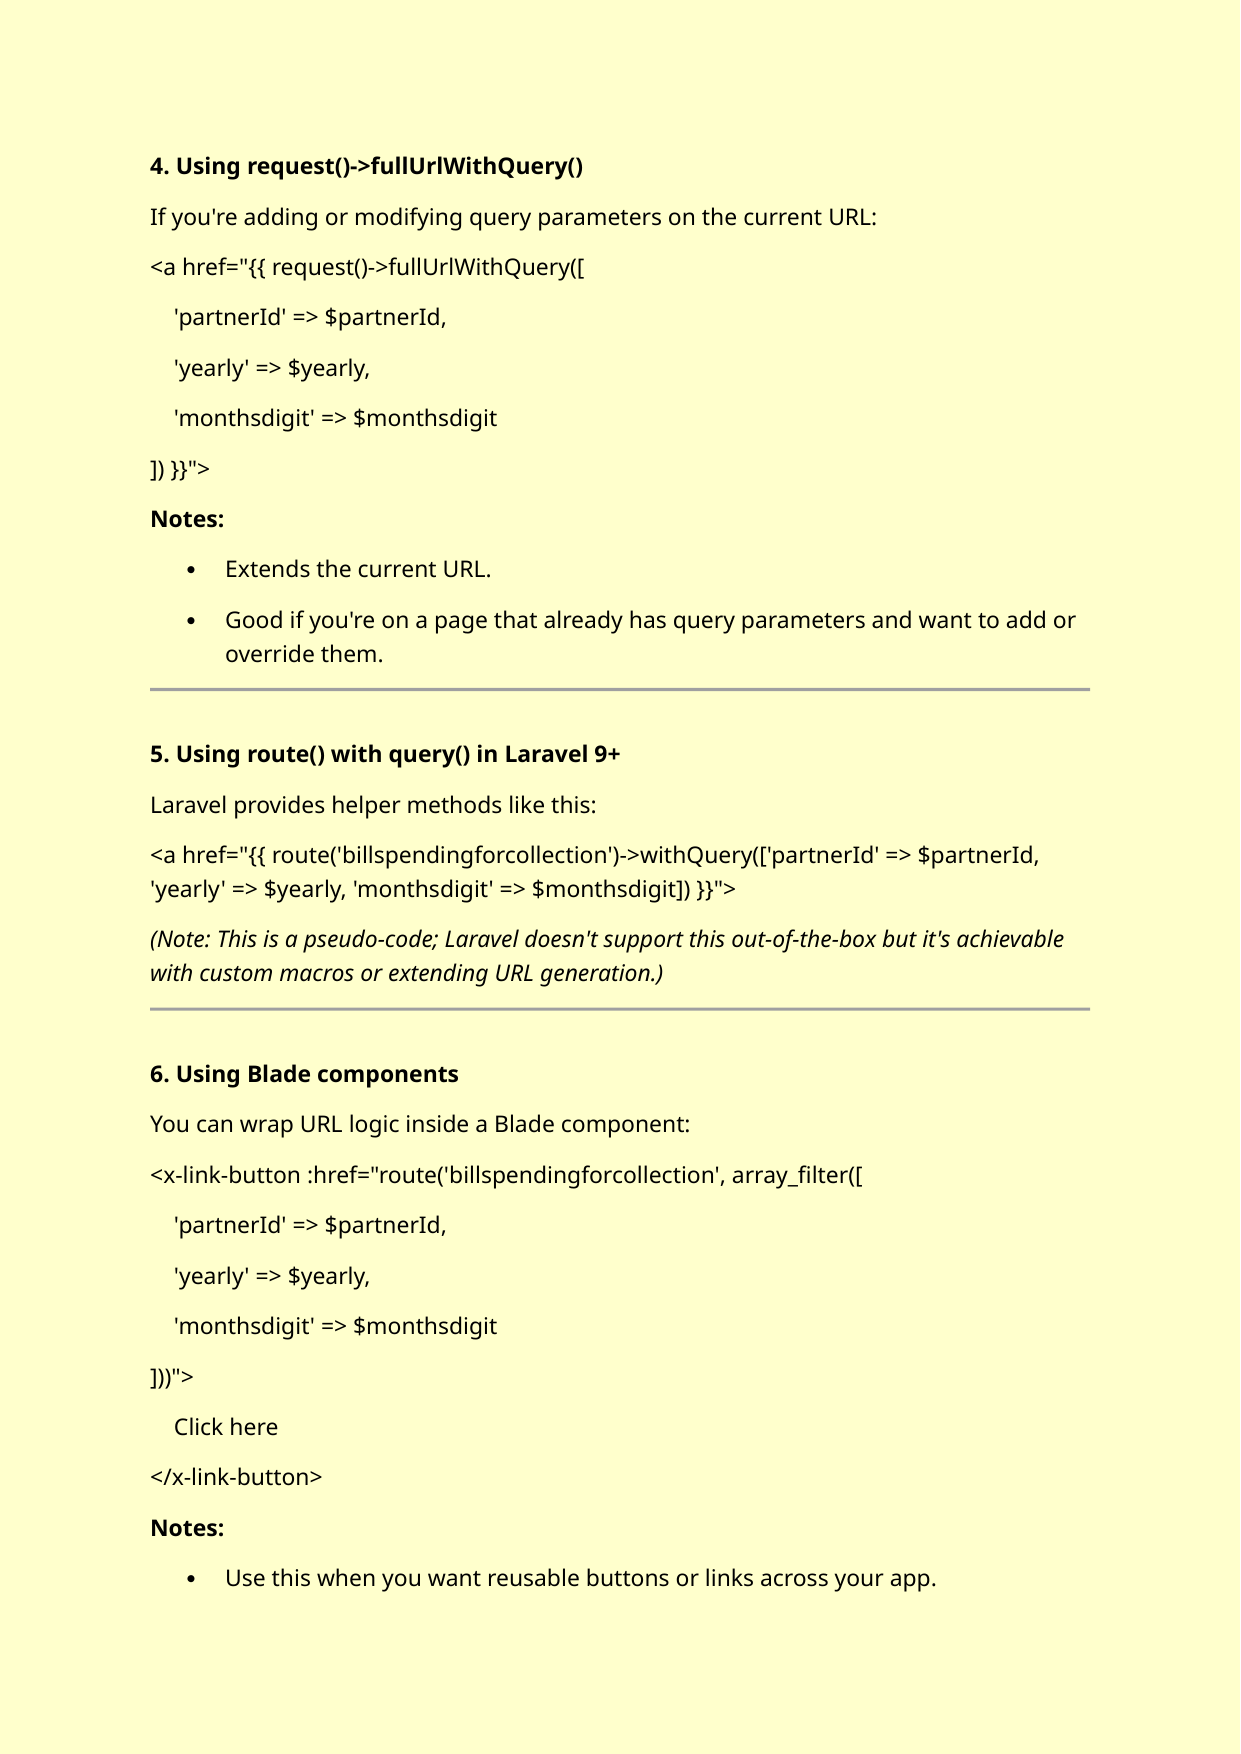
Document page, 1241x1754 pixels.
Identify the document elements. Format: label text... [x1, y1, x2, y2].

text 'yearly' => $yearly, [150, 352, 1090, 383]
text Click here [150, 1411, 1090, 1442]
text You can wrap URL logic inside a Blade component: [150, 1108, 1090, 1139]
text 5. Using route() with query() in Laravel 9+ [150, 738, 1090, 769]
text <a href="{{ route('billspendingforcollection')->withQuery(['partnerId' => $partnerId, 'yearly' => $yearly, 'monthsdigit' => $monthsdigit]) }}"> [150, 839, 1090, 904]
text 'yearly' => $yearly, [150, 1259, 1090, 1291]
text ]))"> [150, 1360, 1090, 1392]
text Notes: [150, 1512, 1090, 1543]
text Notes: [150, 503, 1090, 534]
list Extends the current URL. [187, 553, 1090, 584]
text (Note: This is a pseudo-code; Laravel doesn't support this out-of-the-box but it's achievable with custom macros or extending URL generation.) [150, 923, 1090, 988]
text 4. Using request()->fullUrlWithQuery() [150, 150, 1090, 181]
text 'monthsdigit' => $monthsdigit [150, 1310, 1090, 1341]
list Good if you're on a page that already has query parameters and want to add or override them. [187, 604, 1090, 669]
text 'partnerId' => $partnerId, [150, 301, 1090, 332]
text 6. Using Blade components [150, 1058, 1090, 1089]
text <a href="{{ request()->fullUrlWithQuery([ [150, 251, 1090, 282]
text Laravel provides helper methods like this: [150, 789, 1090, 820]
text 'monthsdigit' => $monthsdigit [150, 402, 1090, 433]
list Use this when you want reusable buttons or links across your app. [187, 1562, 1090, 1593]
text 'partnerId' => $partnerId, [150, 1209, 1090, 1240]
text </x-link-button> [150, 1461, 1090, 1492]
text If you're adding or modifying query parameters on the current URL: [150, 200, 1090, 232]
text <x-link-button :href="route('billspendingforcollection', array_filter([ [150, 1159, 1090, 1190]
text ]) }}"> [150, 452, 1090, 484]
